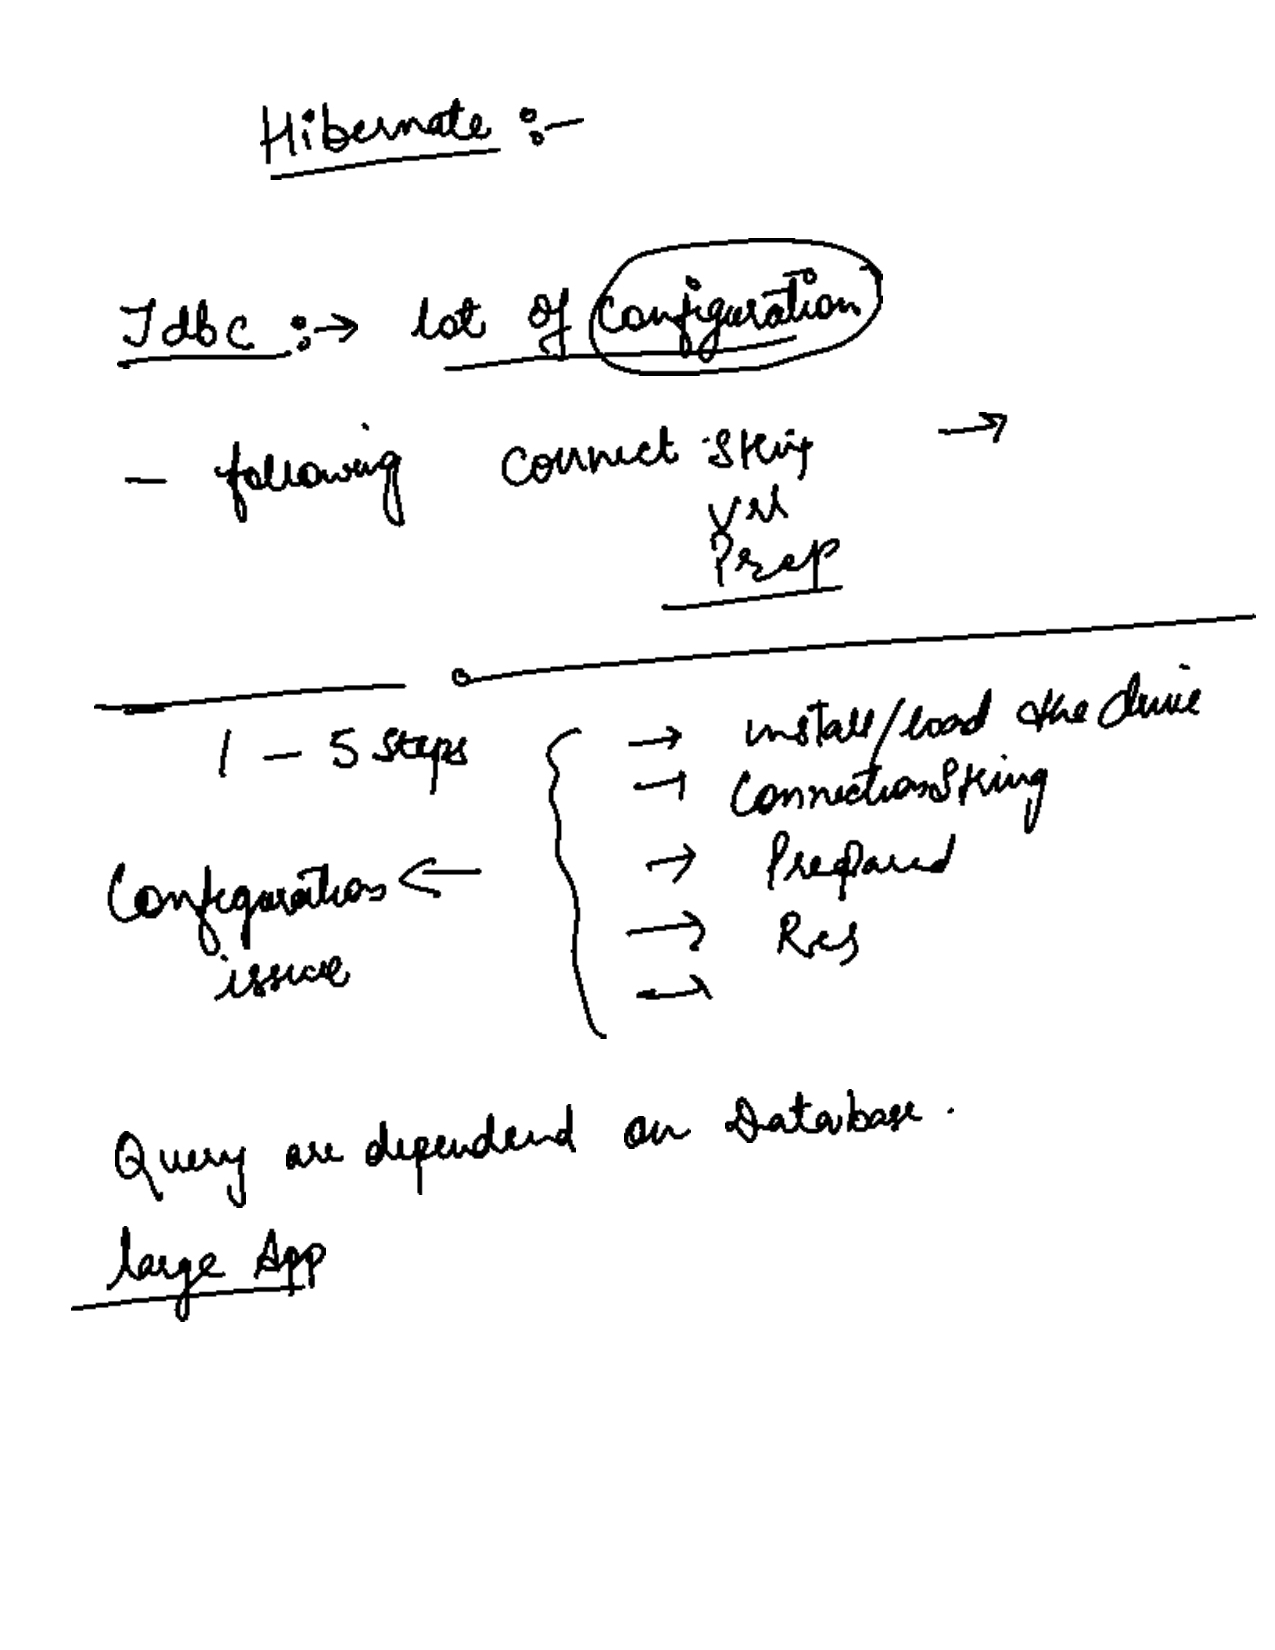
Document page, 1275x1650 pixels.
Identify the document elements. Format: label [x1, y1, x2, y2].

picture [94, 412, 1256, 1039]
picture [117, 298, 358, 369]
picture [71, 1226, 326, 1322]
picture [286, 1104, 576, 1195]
picture [725, 1089, 954, 1143]
picture [115, 1131, 246, 1208]
picture [260, 98, 584, 180]
picture [624, 1116, 691, 1149]
picture [411, 238, 883, 376]
